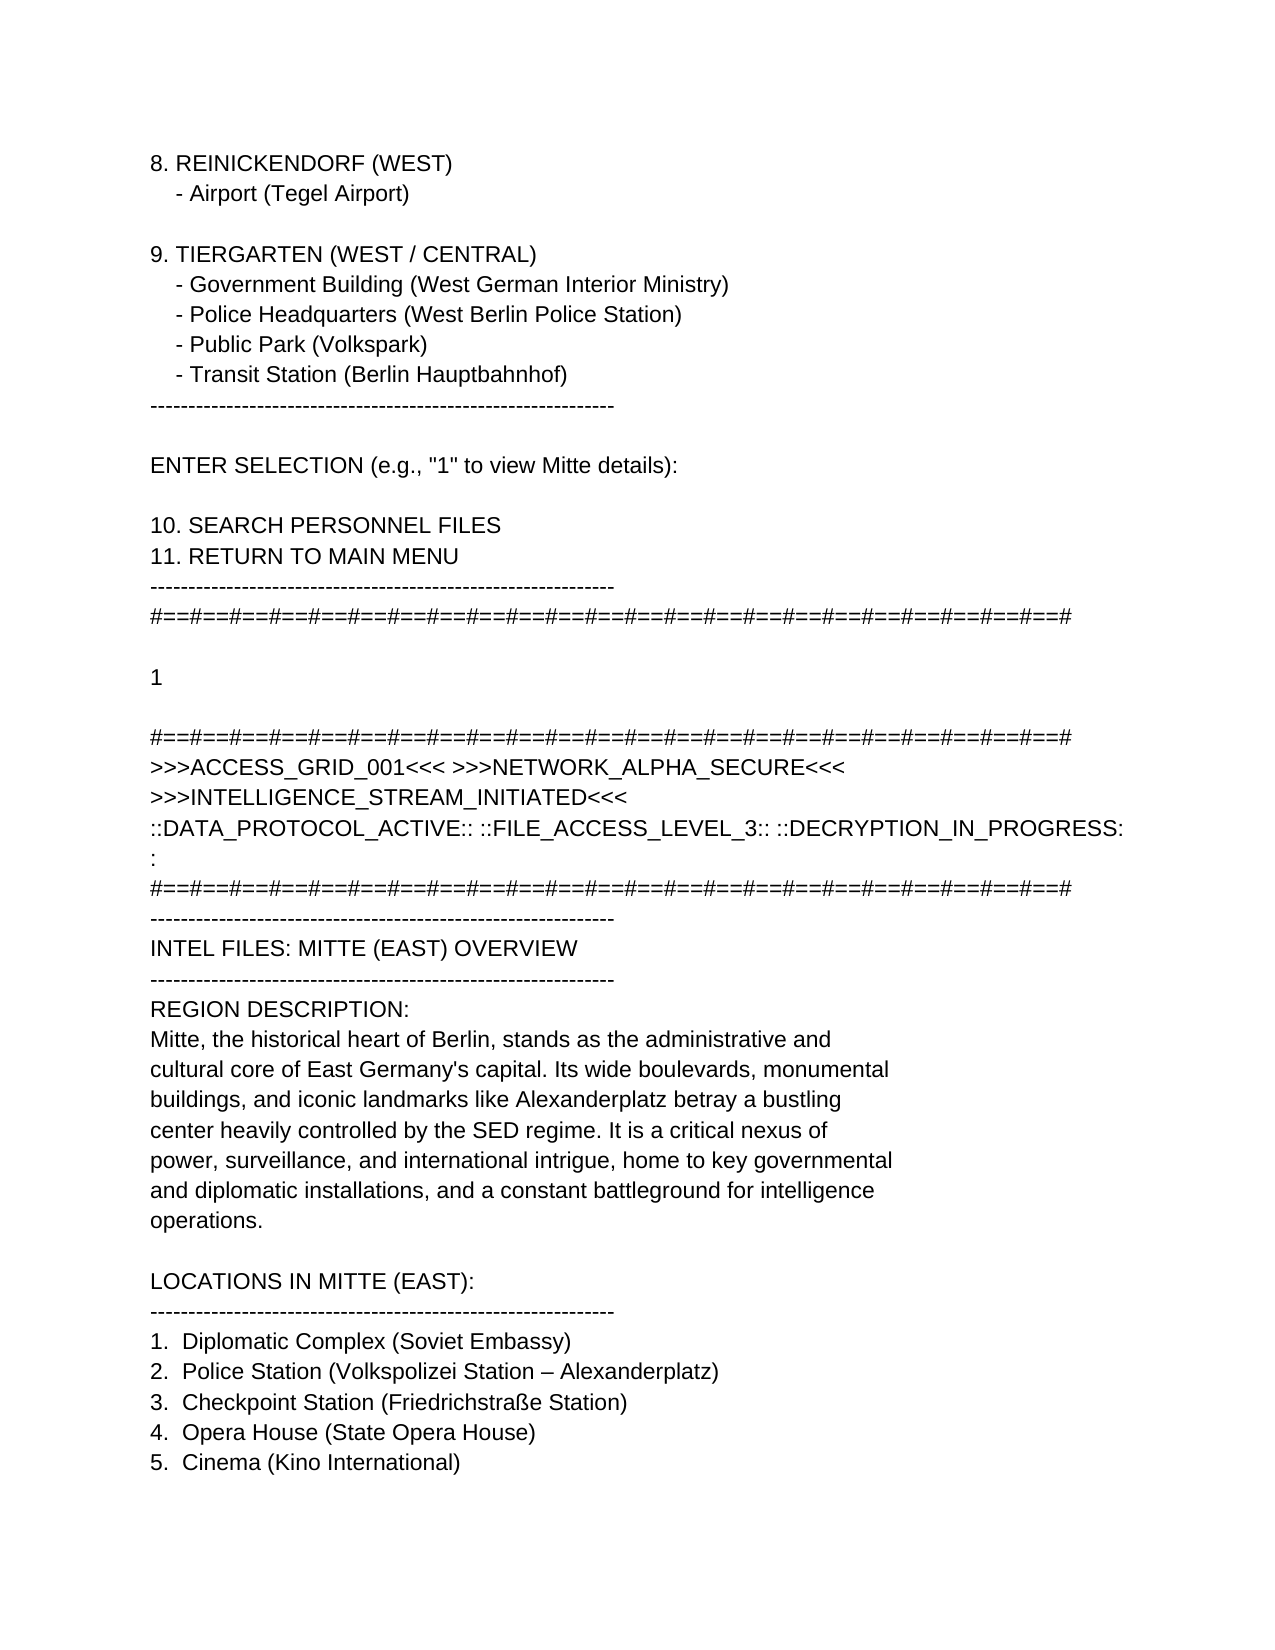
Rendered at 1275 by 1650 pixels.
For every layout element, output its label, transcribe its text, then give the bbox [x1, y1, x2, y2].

text 8. REINICKENDORF (WEST) [150, 150, 1125, 176]
text - Transit Station (Berlin Hauptbahnhof) [150, 361, 1125, 388]
text 4. Opera House (State Opera House) [150, 1419, 1125, 1445]
text 3. Checkpoint Station (Friedrichstraße Station) [150, 1388, 1125, 1415]
text - Police Headquarters (West Berlin Police Station) [150, 301, 1125, 327]
text ------------------------------------------------------------- [150, 966, 1125, 992]
text - Airport (Tegel Airport) [150, 180, 1125, 207]
text LOCATIONS IN MITTE (EAST): [150, 1268, 1125, 1294]
text cultural core of East Germany's capital. Its wide boulevards, monumental [150, 1056, 1125, 1083]
text buildings, and iconic landmarks like Alexanderplatz betray a bustling [150, 1086, 1125, 1113]
text ENTER SELECTION (e.g., "1" to view Mitte details): [150, 452, 1125, 478]
text >>>ACCESS_GRID_001<<< >>>NETWORK_ALPHA_SECURE<<< >>>INTELLIGENCE_STREAM_INITIATED<<< [150, 754, 1125, 811]
text 1 [150, 663, 1125, 690]
text 11. RETURN TO MAIN MENU [150, 543, 1125, 569]
text Mitte, the historical heart of Berlin, stands as the administrative and [150, 1026, 1125, 1052]
text and diplomatic installations, and a constant battleground for intelligence [150, 1177, 1125, 1203]
text operations. [150, 1207, 1125, 1234]
text INTEL FILES: MITTE (EAST) OVERVIEW [150, 935, 1125, 962]
text 5. Cinema (Kino International) [150, 1449, 1125, 1475]
text #==#==#==#==#==#==#==#==#==#==#==#==#==#==#==#==#==#==#==#==#==#==#==# [150, 603, 1125, 629]
text 2. Police Station (Volkspolizei Station – Alexanderplatz) [150, 1358, 1125, 1385]
text 9. TIERGARTEN (WEST / CENTRAL) [150, 241, 1125, 267]
text ------------------------------------------------------------- [150, 905, 1125, 932]
text 1. Diplomatic Complex (Soviet Embassy) [150, 1328, 1125, 1354]
text power, surveillance, and international intrigue, home to key governmental [150, 1147, 1125, 1173]
text ------------------------------------------------------------- [150, 573, 1125, 599]
text #==#==#==#==#==#==#==#==#==#==#==#==#==#==#==#==#==#==#==#==#==#==#==# [150, 875, 1125, 901]
text #==#==#==#==#==#==#==#==#==#==#==#==#==#==#==#==#==#==#==#==#==#==#==# [150, 724, 1125, 750]
text center heavily controlled by the SED regime. It is a critical nexus of [150, 1117, 1125, 1143]
text ------------------------------------------------------------- [150, 392, 1125, 418]
text 10. SEARCH PERSONNEL FILES [150, 512, 1125, 539]
text ::DATA_PROTOCOL_ACTIVE:: ::FILE_ACCESS_LEVEL_3:: ::DECRYPTION_IN_PROGRESS:: [150, 814, 1125, 871]
text REGION DESCRIPTION: [150, 996, 1125, 1022]
text - Public Park (Volkspark) [150, 331, 1125, 358]
text ------------------------------------------------------------- [150, 1298, 1125, 1324]
text - Government Building (West German Interior Ministry) [150, 271, 1125, 297]
